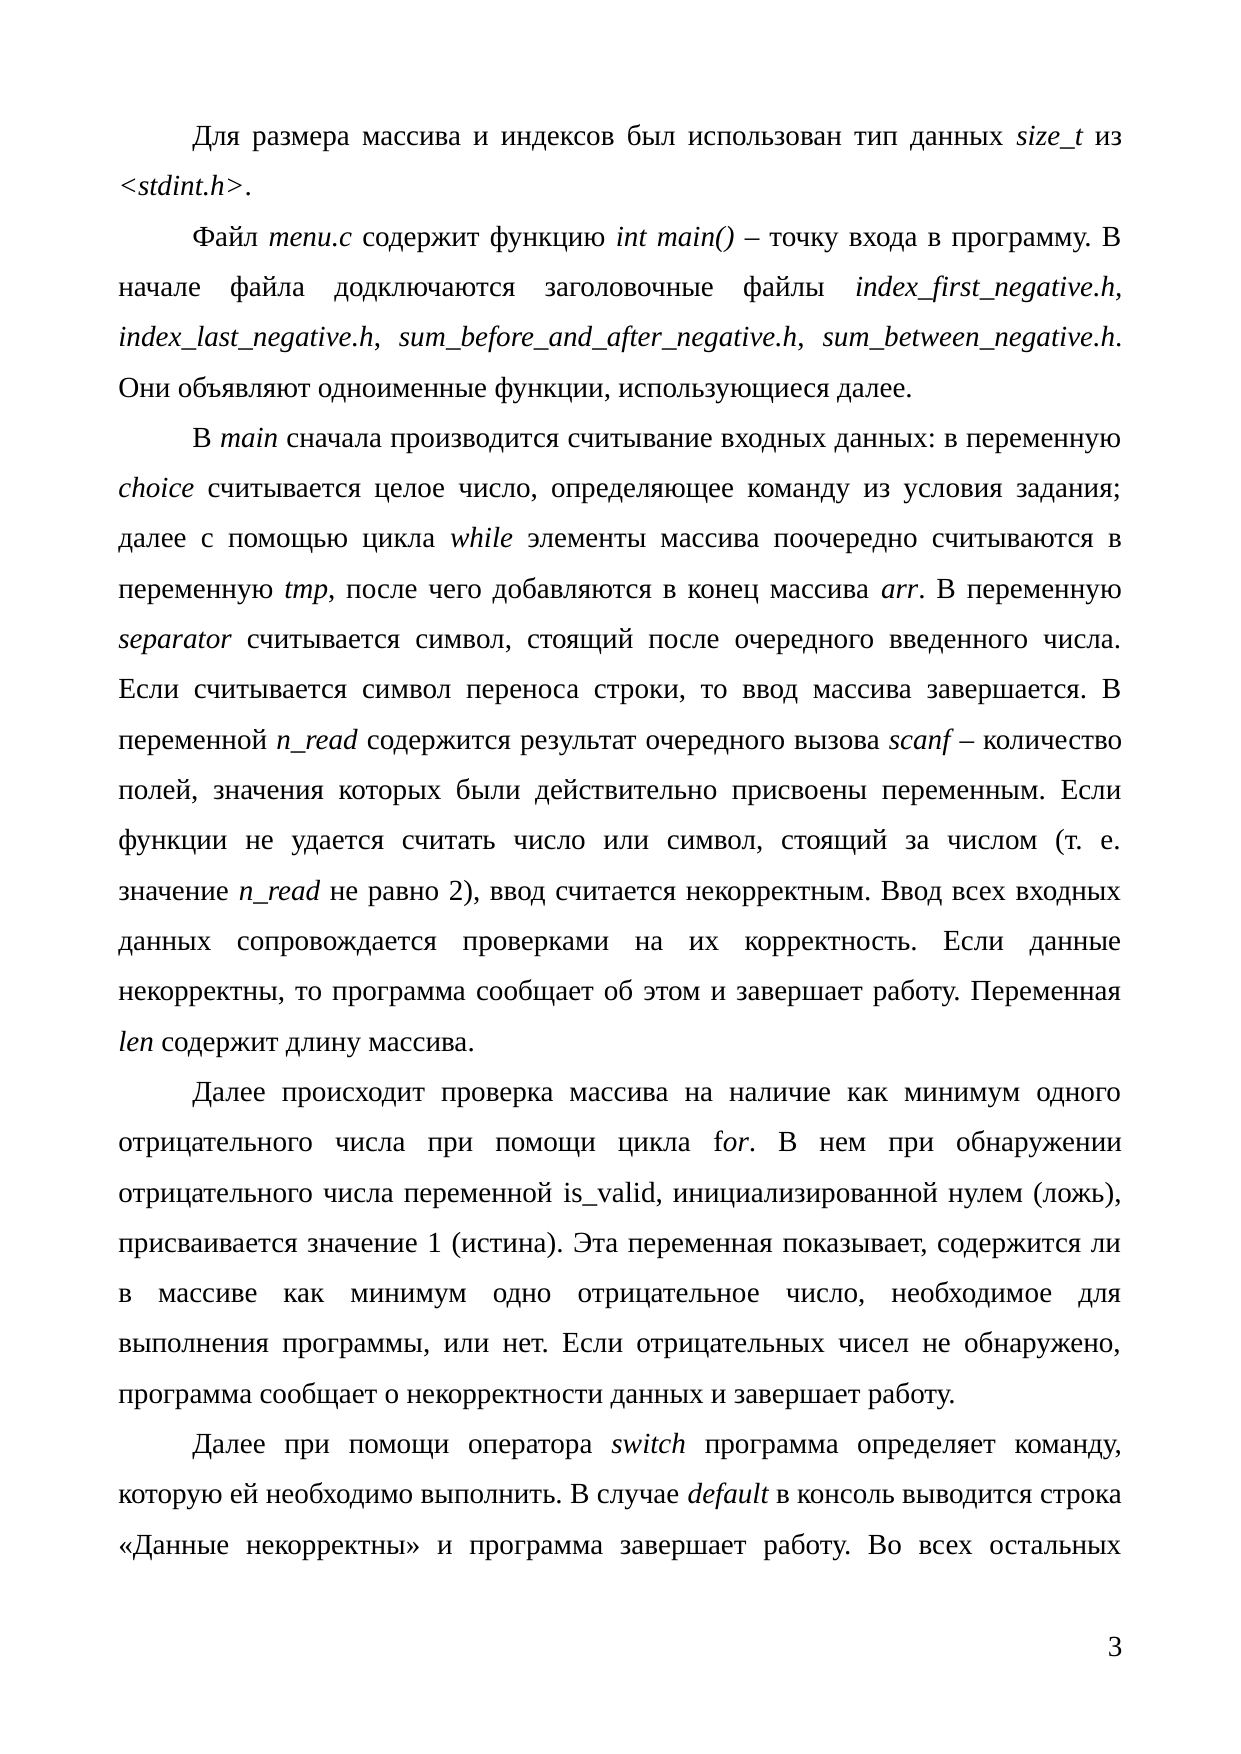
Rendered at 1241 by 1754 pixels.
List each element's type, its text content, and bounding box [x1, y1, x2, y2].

text В main сначала производится считывание входных данных: в переменную choice считывается целое число, определяющее команду из условия задания; далее с помощью цикла while элементы массива поочередно считываются в переменную tmp, после чего добавляются в конец массива arr. В переменную separator считывается символ, стоящий после очередного введенного числа. Если считывается символ переноса строки, то ввод массива завершается. В переменной n_read содержится результат очередного вызова scanf – количество полей, значения которых были действительно присвоены переменным. Если функции не удается считать число или символ, стоящий за числом (т. е. значение n_read не равно 2), ввод считается некорректным. Ввод всех входных данных сопровождается проверками на их корректность. Если данные некорректны, то программа сообщает об этом и завершает работу. Переменная len содержит длину массива. [118, 420, 1122, 1057]
text Для размера массива и индексов был использован тип данных size_t из <stdint.h>. [118, 118, 1122, 202]
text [118, 1426, 1122, 1560]
text Далее происходит проверка массива на наличие как минимум одного отрицательного числа при помощи цикла for. В нем при обнаружении отрицательного числа переменной is_valid, инициализированной нулем (ложь), присваивается значение 1 (истина). Эта переменная показывает, содержится ли в массиве как минимум одно отрицательное число, необходимое для выполнения программы, или нет. Если отрицательных чисел не обнаружено, программа сообщает о некорректности данных и завершает работу. [118, 1074, 1122, 1409]
text Файл menu.c содержит функцию int main() – точку входа в программу. В начале файла додключаются заголовочные файлы index_first_negative.h, index_last_negative.h, sum_before_and_after_negative.h, sum_between_negative.h. Они объявляют одноименные функции, использующиеся далее. [118, 219, 1122, 403]
